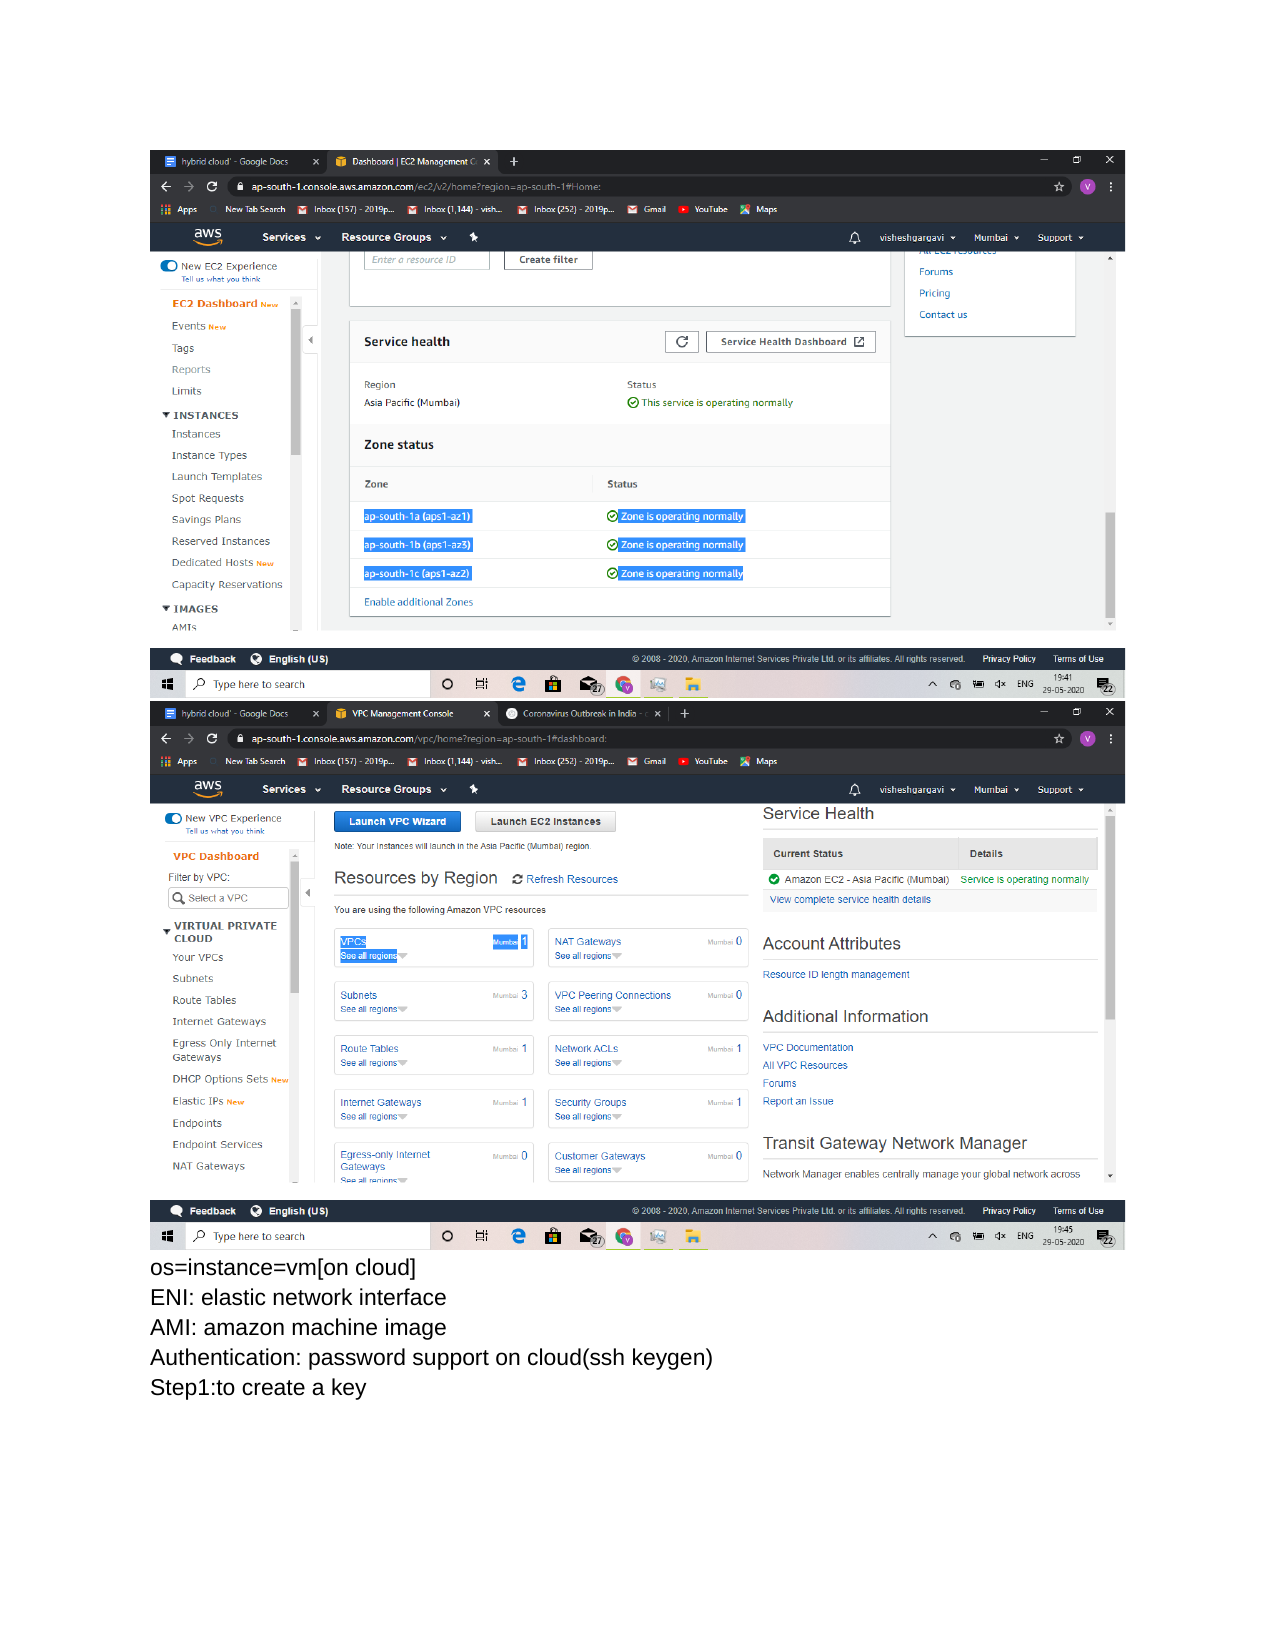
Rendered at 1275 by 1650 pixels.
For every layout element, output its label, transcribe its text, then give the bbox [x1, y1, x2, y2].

text Authentication: password support on cloud(ssh keygen) [150, 1344, 1125, 1371]
text Step1:to create a key [150, 1374, 1125, 1401]
text ENI: elastic network interface [150, 1284, 1125, 1310]
picture [150, 150, 1125, 698]
text os=instance=vm[on cloud] [150, 1253, 1125, 1280]
text AMI: amazon machine image [150, 1314, 1125, 1340]
picture [150, 701, 1125, 1250]
